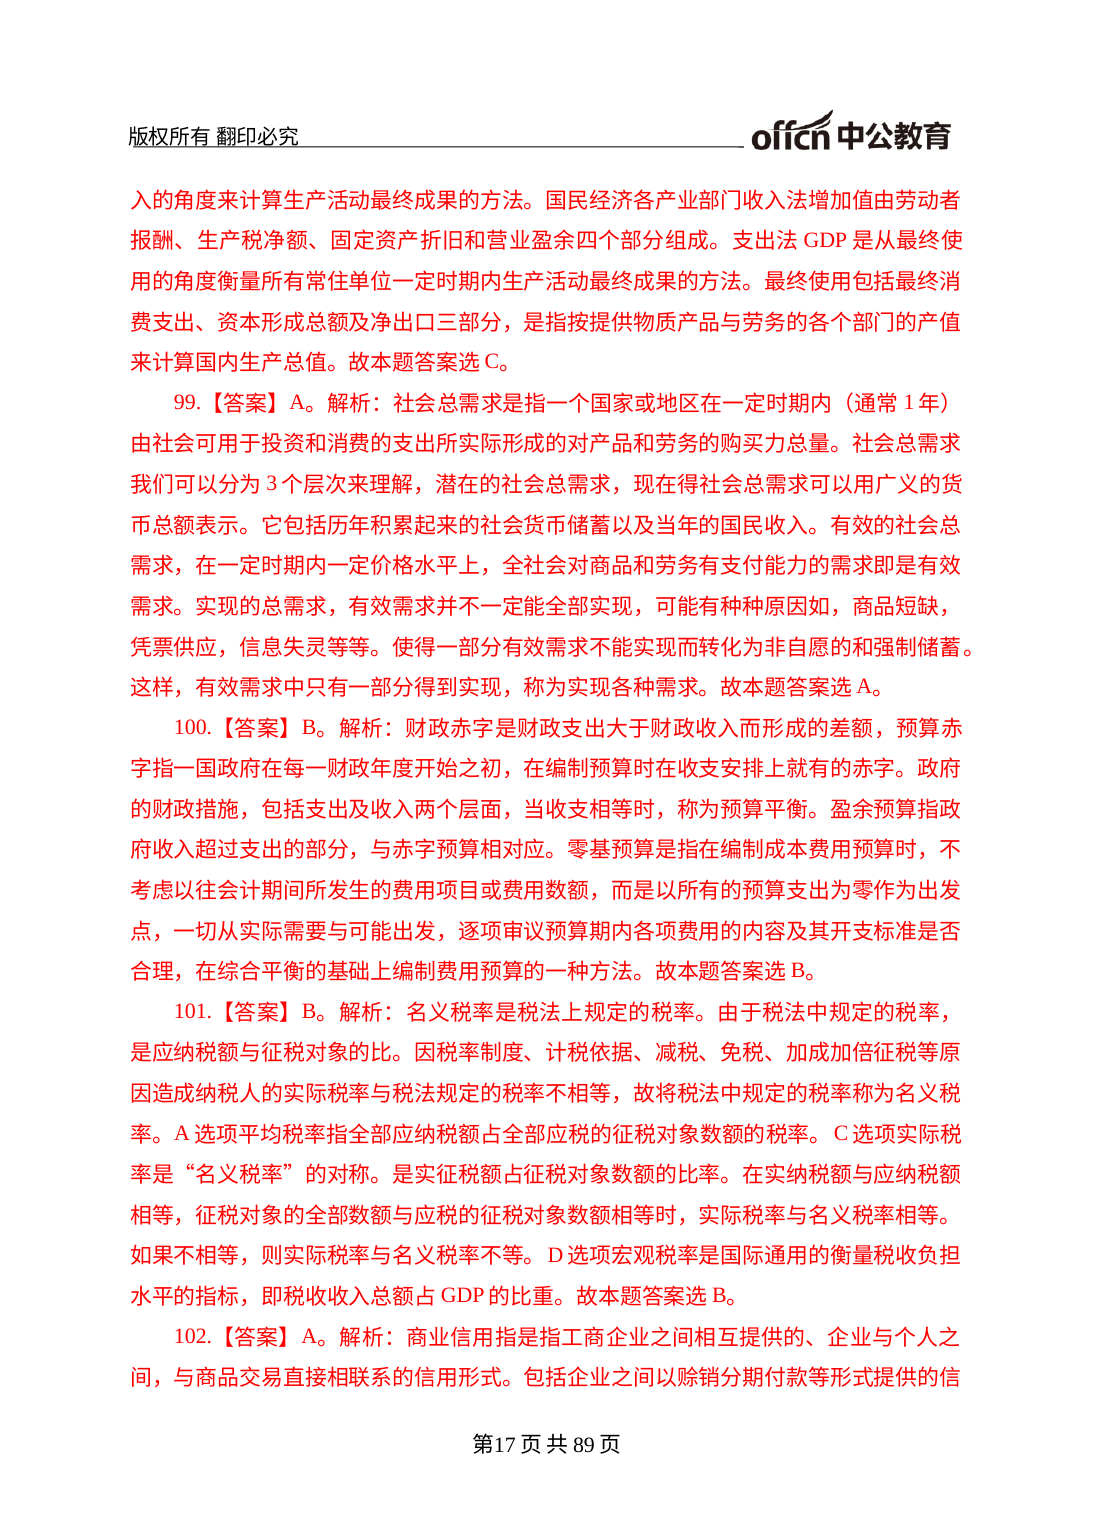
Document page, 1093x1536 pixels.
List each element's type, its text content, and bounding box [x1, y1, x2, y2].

text 101.【答案】B。解析：名义税率是税法上规定的税率。由于税法中规定的税率，是应纳税额与征税对象的比。因税率制度、计税依据、减税、免税、加成加倍征税等原因造成纳税人的实际税率与税法规定的税率不相等，故将税法中规定的税率称为名义税率。A选项平均税率指全部应纳税额占全部应税的征税对象数额的税率。C选项实际税率是“名义税率”的对称。是实征税额占征税对象数额的比率。在实纳税额与应纳税额相等，征税对象的全部数额与应税的征税对象数额相等时，实际税率与名义税率相等。如果不相等，则实际税率与名义税率不等。D选项宏观税率是国际通用的衡量税收负担水平的指标，即税收收入总额占GDP的比重。故本题答案选B。 [130, 994, 963, 1311]
picture [750, 104, 952, 155]
text 99.【答案】A。解析：社会总需求是指一个国家或地区在一定时期内（通常1年）由社会可用于投资和消费的支出所实际形成的对产品和劳务的购买力总量。社会总需求我们可以分为3个层次来理解，潜在的社会总需求，现在得社会总需求可以用广义的货币总额表示。它包括历年积累起来的社会货币储蓄以及当年的国民收入。有效的社会总需求，在一定时期内一定价格水平上，全社会对商品和劳务有支付能力的需求即是有效需求。实现的总需求，有效需求并不一定能全部实现，可能有种种原因如，商品短缺，凭票供应，信息失灵等等。使得一部分有效需求不能实现而转化为非自愿的和强制储蓄。这样，有效需求中只有一部分得到实现，称为实现各种需求。故本题答案选A。 [130, 385, 963, 702]
text 100.【答案】B。解析：财政赤字是财政支出大于财政收入而形成的差额，预算赤字指一国政府在每一财政年度开始之初，在编制预算时在收支安排上就有的赤字。政府的财政措施，包括支出及收入两个层面，当收支相等时，称为预算平衡。盈余预算指政府收入超过支出的部分，与赤字预算相对应。零基预算是指在编制成本费用预算时，不考虑以往会计期间所发生的费用项目或费用数额，而是以所有的预算支出为零作为出发点，一切从实际需要与可能出发，逐项审议预算期内各项费用的内容及其开支标准是否合理，在综合平衡的基础上编制费用预算的一种方法。故本题答案选B。 [130, 710, 963, 986]
